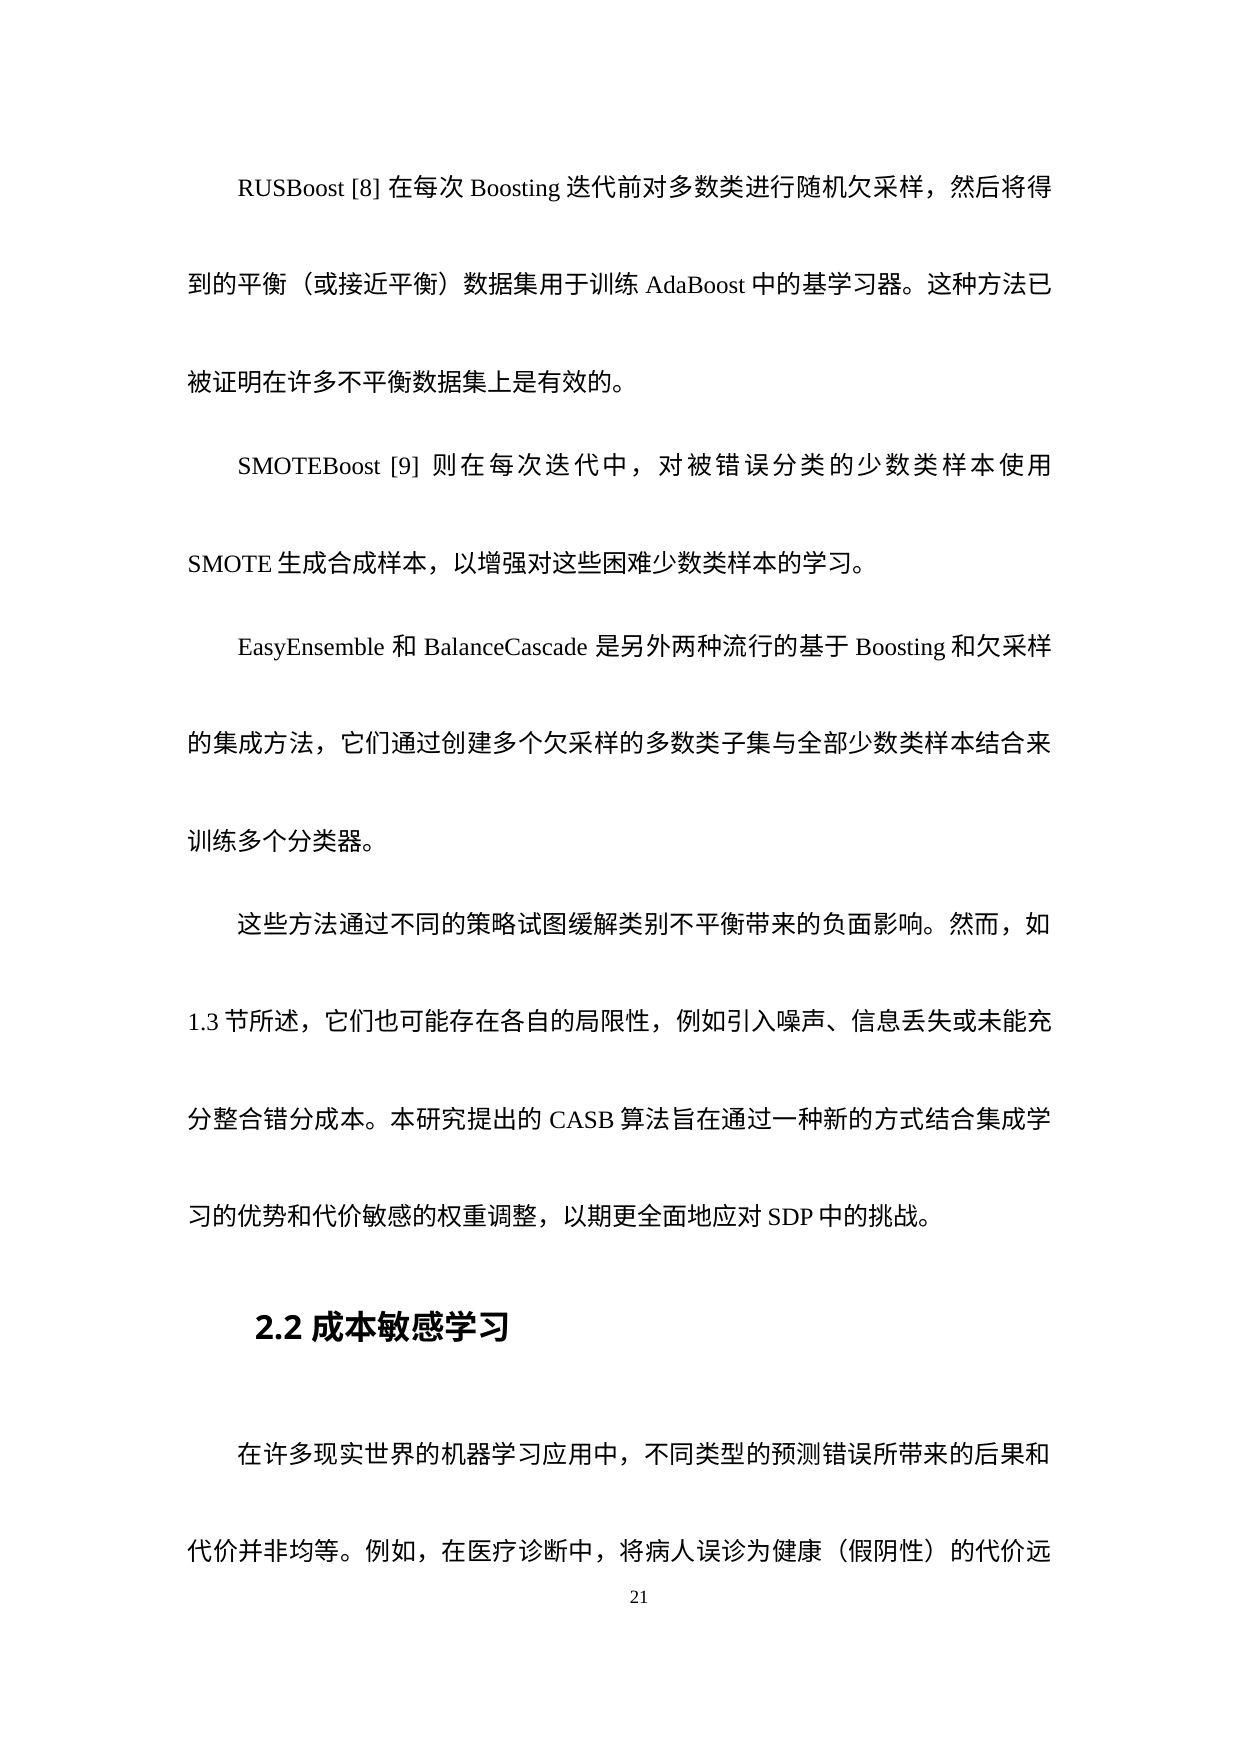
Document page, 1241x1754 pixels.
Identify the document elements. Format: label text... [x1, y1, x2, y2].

text 这些方法通过不同的策略试图缓解类别不平衡带来的负面影响。然而，如1.3节所述，它们也可能存在各自的局限性，例如引入噪声、信息丢失或未能充分整合错分成本。本研究提出的CASB算法旨在通过一种新的方式结合集成学习的优势和代价敏感的权重调整，以期更全面地应对SDP中的挑战。 [187, 890, 1053, 1247]
text RUSBoost [8] 在每次Boosting迭代前对多数类进行随机欠采样，然后将得到的平衡（或接近平衡）数据集用于训练 AdaBoost 中的基学习器。这种方法已被证明在许多不平衡数据集上是有效的。 [187, 153, 1053, 413]
text EasyEnsemble 和 BalanceCascade 是另外两种流行的基于Boosting和欠采样的集成方法，它们通过创建多个欠采样的多数类子集与全部少数类样本结合来训练多个分类器。 [187, 612, 1053, 872]
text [187, 1420, 1053, 1582]
text SMOTEBoost [9] 则在每次迭代中，对被错误分类的少数类样本使用SMOTE生成合成样本，以增强对这些困难少数类样本的学习。 [187, 431, 1053, 594]
subtitle 成本敏感学习 [187, 1293, 1053, 1358]
